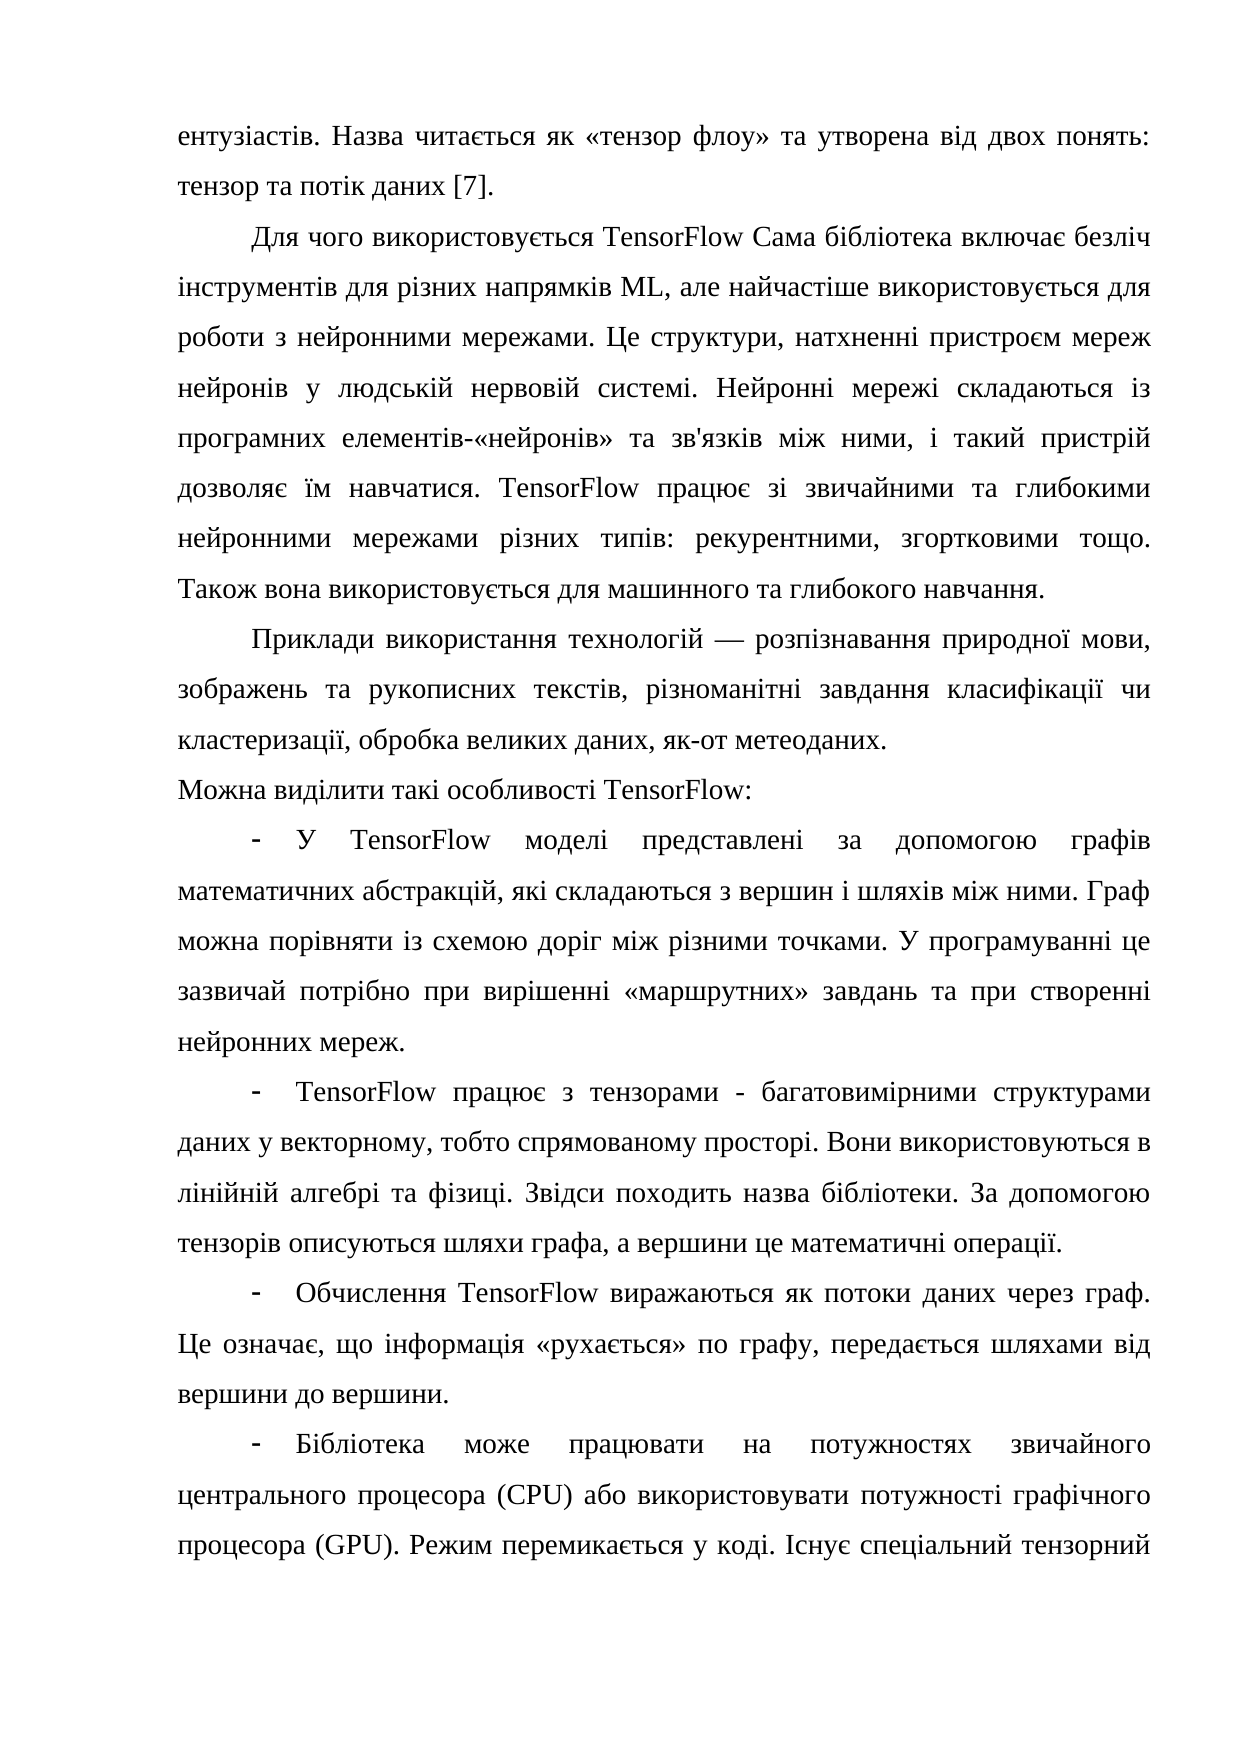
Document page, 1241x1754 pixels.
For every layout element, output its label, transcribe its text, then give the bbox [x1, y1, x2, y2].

text Можна виділити такі особливості TensorFlow: [177, 772, 1152, 806]
text Для чого використовується TensorFlow Сама бібліотека включає безліч інструментів для різних напрямків ML, але найчастіше використовується для роботи з нейронними мережами. Це структури, натхненні пристроєм мереж нейронів у людській нервовій системі. Нейронні мережі складаються із програмних елементів-«нейронів» та зв'язків між ними, і такий пристрій дозволяє їм навчатися. TensorFlow працює зі звичайними та глибокими нейронними мережами різних типів: рекурентними, згортковими тощо. Також вона використовується для машинного та глибокого навчання. [177, 219, 1152, 604]
list У TensorFlow моделі представлені за допомогою графів математичних абстракцій, які складаються з вершин і шляхів між ними. Граф можна порівняти із схемою доріг між різними точками. У програмуванні це зазвичай потрібно при вирішенні «маршрутних» завдань та при створенні нейронних мереж. [177, 822, 1152, 1057]
text Приклади використання технологій — розпізнавання природної мови, зображень та рукописних текстів, різноманітні завдання класифікації чи кластеризації, обробка великих даних, як-от метеоданих. [177, 621, 1152, 755]
